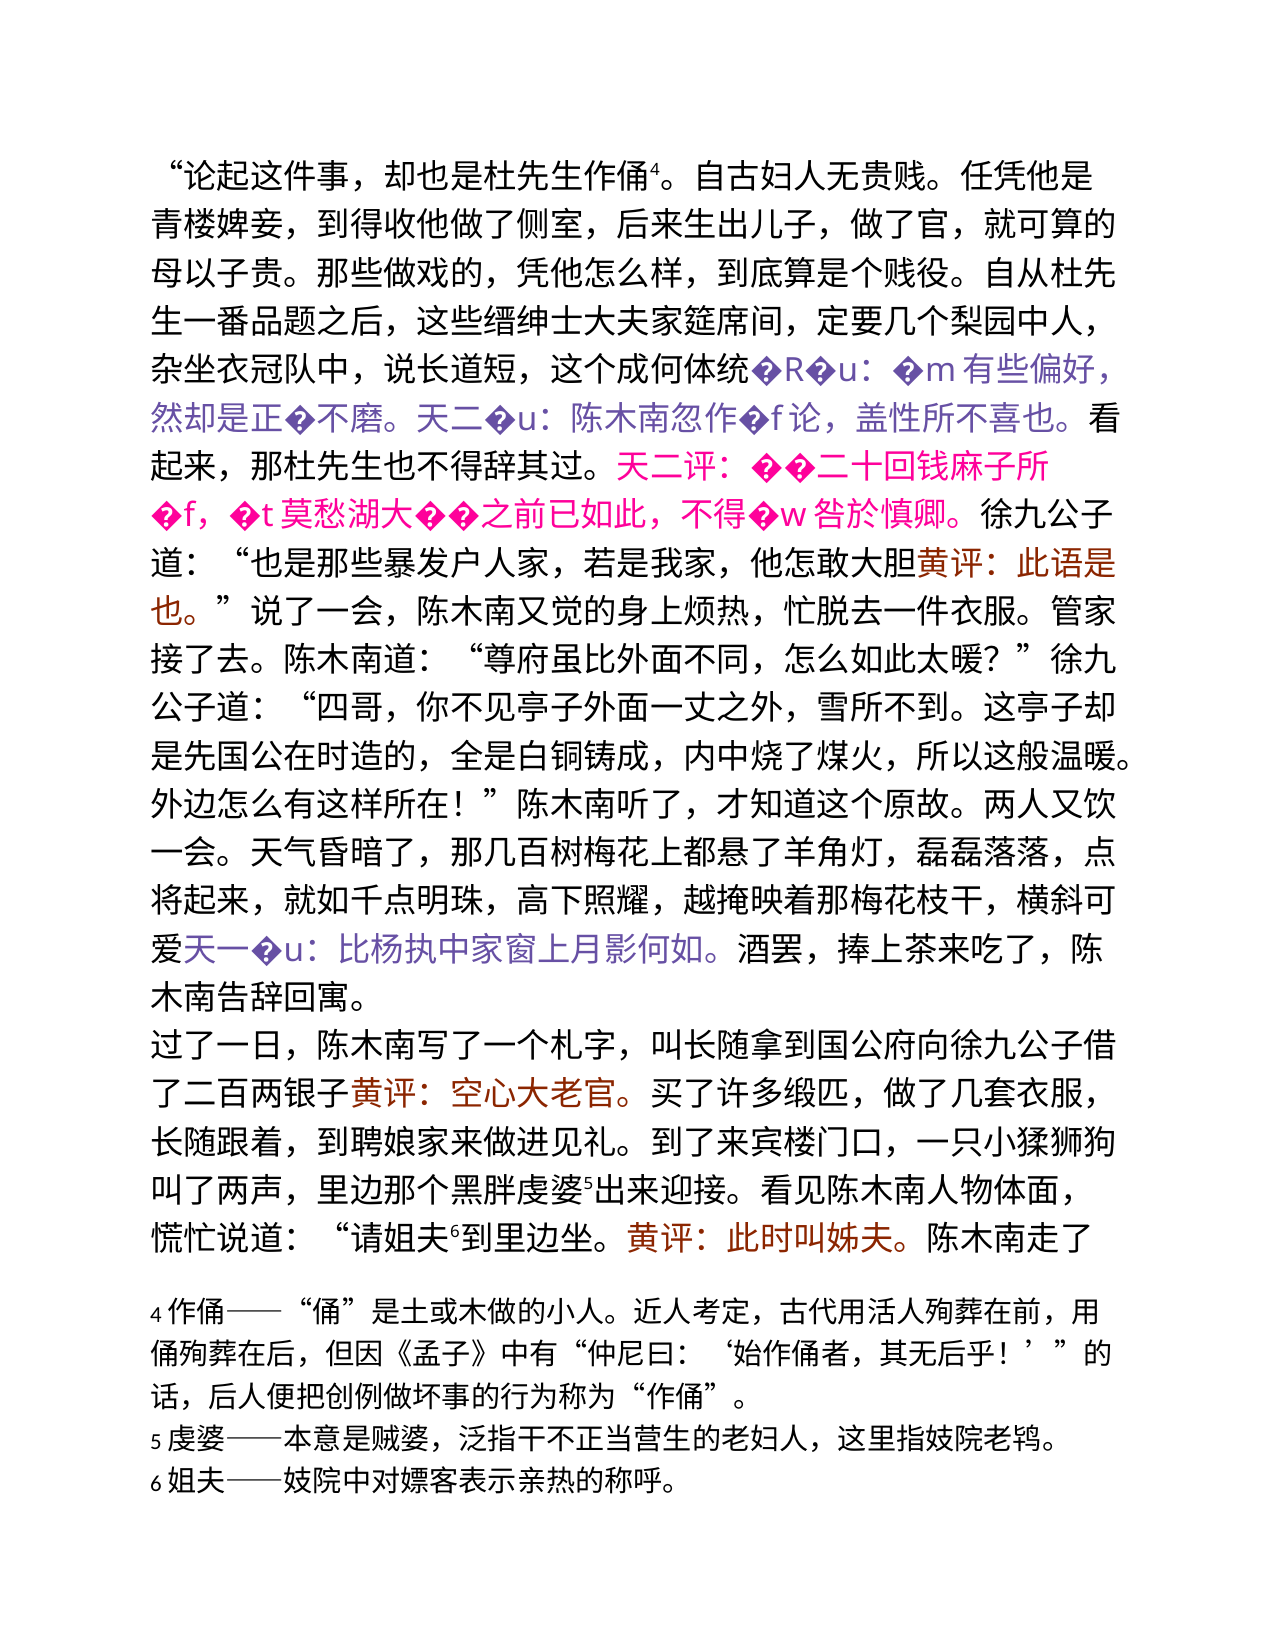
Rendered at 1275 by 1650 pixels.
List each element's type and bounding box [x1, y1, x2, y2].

text [150, 150, 1125, 877]
text [150, 877, 1125, 1376]
